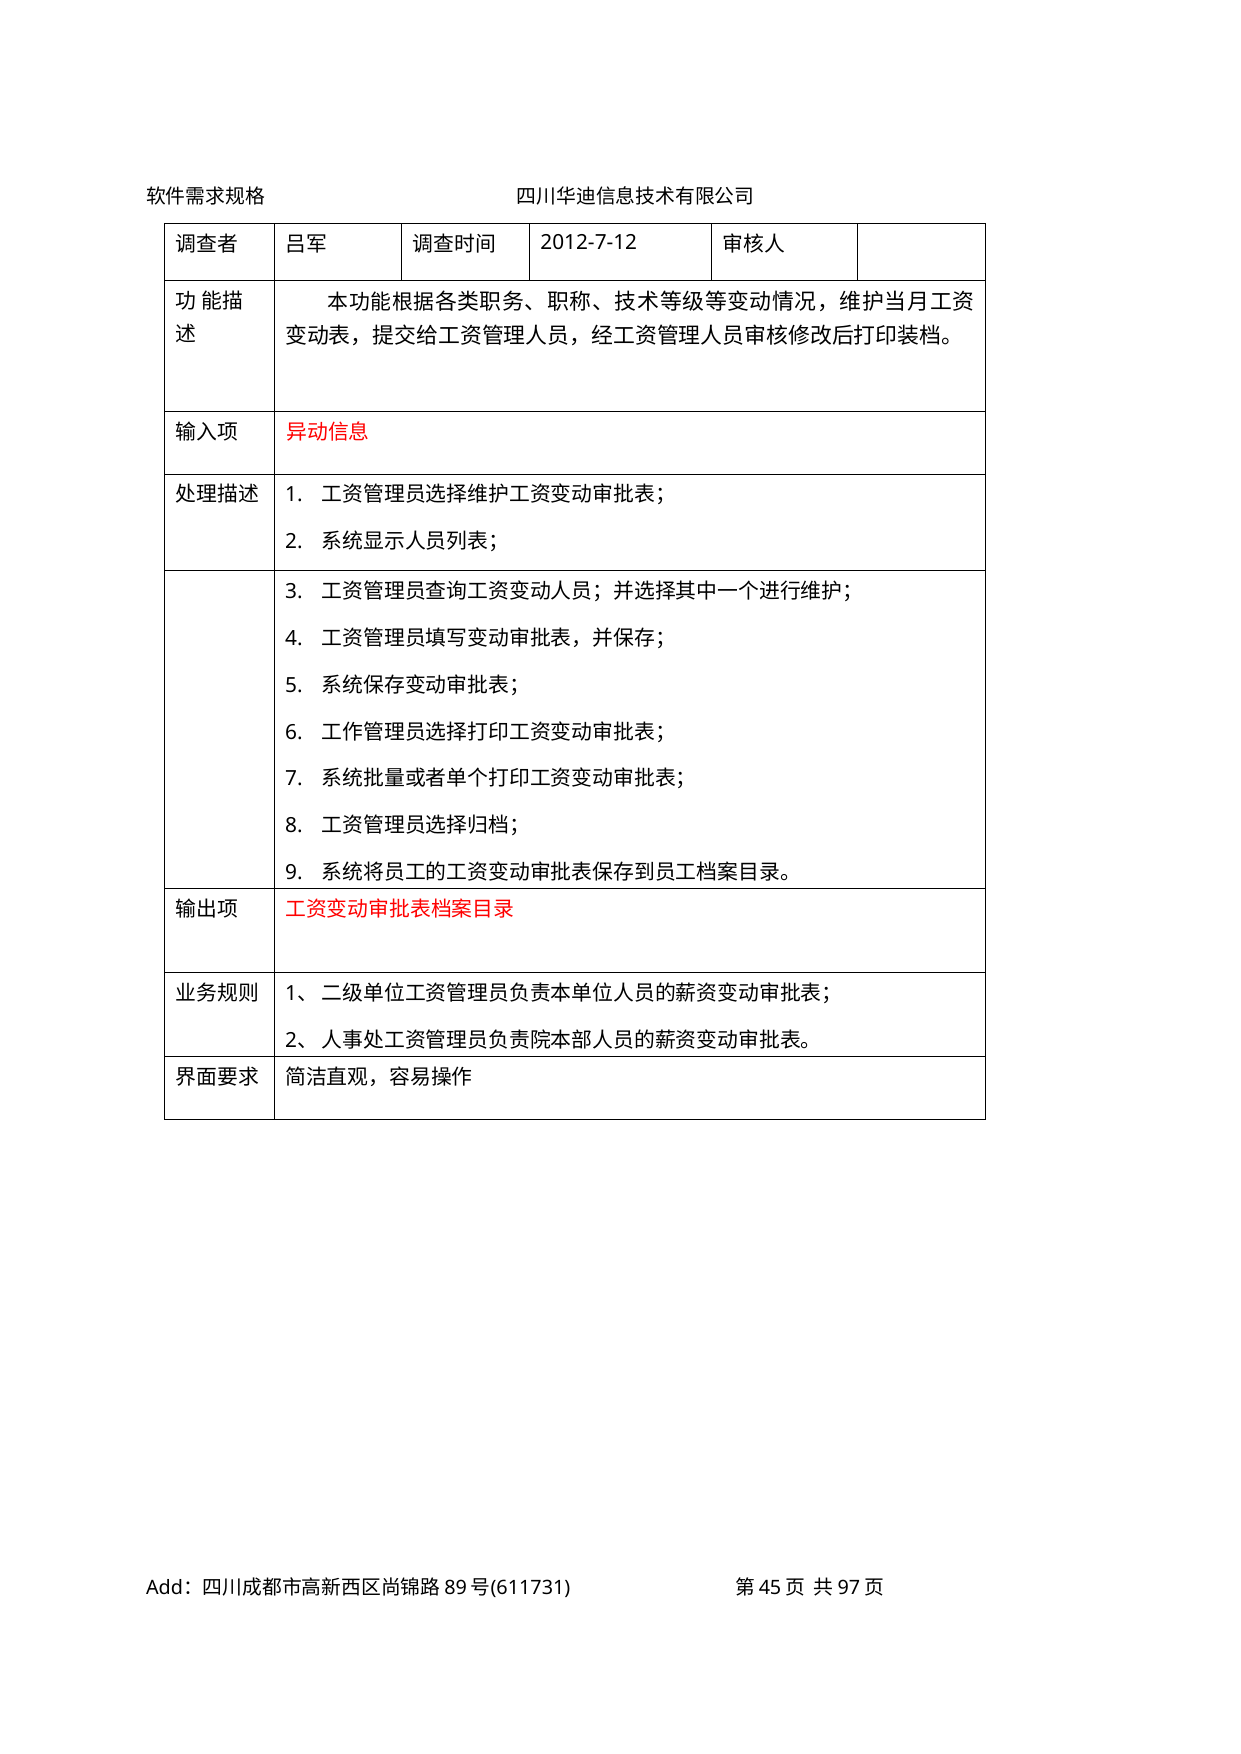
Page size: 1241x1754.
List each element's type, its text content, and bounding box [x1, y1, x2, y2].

table_cell 调查者 [165, 224, 274, 280]
table_cell 审核人 [712, 224, 857, 280]
table_cell 输出项 [165, 889, 274, 972]
table_cell [858, 224, 985, 280]
table_cell [165, 571, 274, 888]
table_cell 业务规则 [165, 973, 274, 1056]
table_cell 2012-7-12 [530, 224, 711, 280]
table_cell 本功能根据各类职务、职称、技术等级等变动情况，维护当月工资变动表，提交给工资管理人员，经工资管理人员审核修改后打印装档。 [275, 281, 985, 411]
table_cell 简洁直观，容易操作 [275, 1057, 985, 1119]
table_cell 异动信息 [275, 412, 985, 473]
table_cell 处理描述 [165, 475, 274, 570]
table_cell 二级单位工资管理员负责本单位人员的薪资变动审批表； 人事处工资管理员负责院本部人员的薪资变动审批表。 [275, 973, 985, 1056]
table_cell 工资管理员查询工资变动人员；并选择其中一个进行维护； 工资管理员填写变动审批表，并保存； 系统保存变动审批表； 工作管理员选择打印工资变动审批表； 系统批量或者单个打印工资变动审批表； 工资管理员选择归档； 系统将员工的工资变动审批表保存到员工档案目录。 [275, 571, 985, 888]
table_cell 界面要求 [165, 1057, 274, 1119]
table_cell 吕军 [275, 224, 401, 280]
table_cell 调查时间 [402, 224, 529, 280]
table_cell 输入项 [165, 412, 274, 473]
table_cell 工资管理员选择维护工资变动审批表； 系统显示人员列表； [275, 475, 985, 570]
table_cell 工资变动审批表档案目录 [275, 889, 985, 972]
table_cell 功 能描 述 [165, 281, 274, 411]
